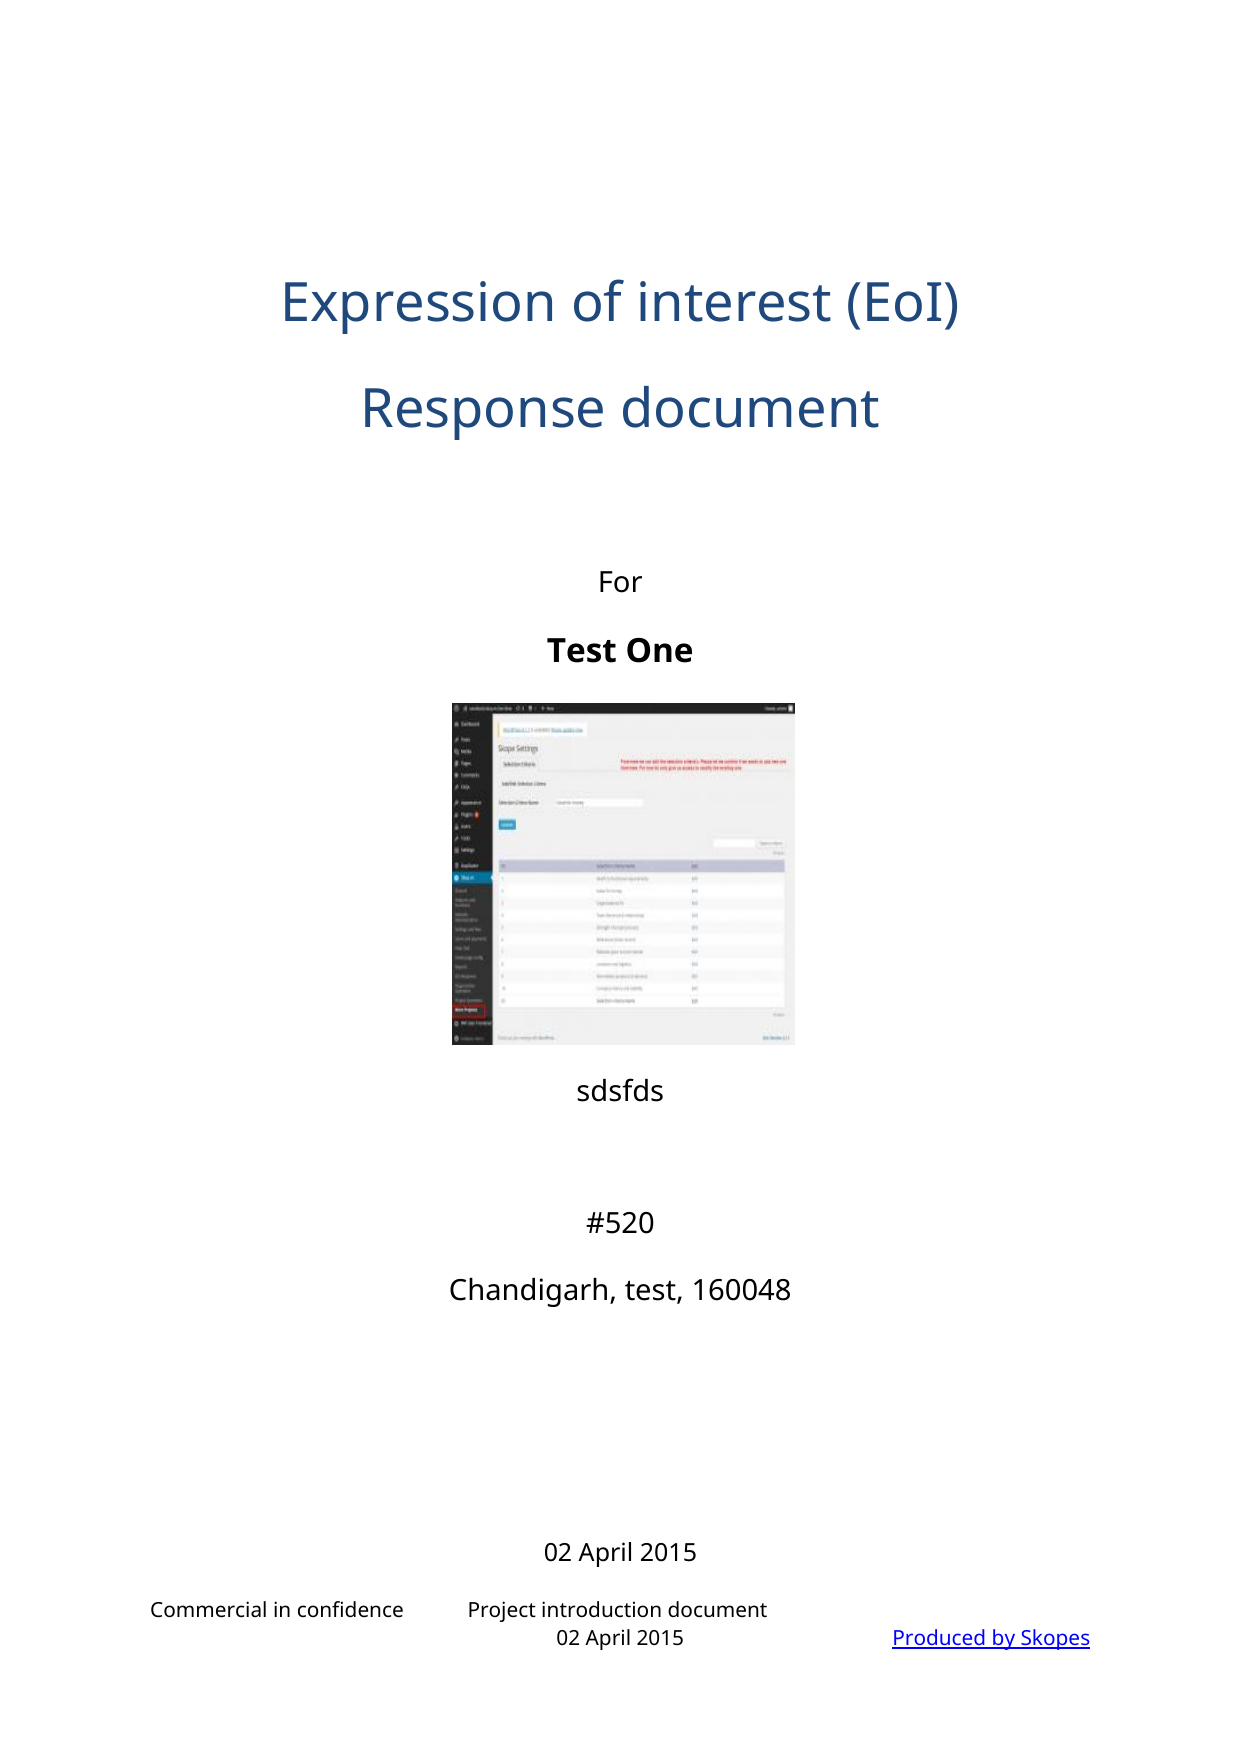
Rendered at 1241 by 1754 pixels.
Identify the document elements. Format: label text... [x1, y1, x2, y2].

text sdsfds [150, 1070, 1090, 1109]
text For [150, 561, 1090, 601]
text Expression of interest (EoI) [150, 263, 1090, 337]
text 02 April 2015 [150, 1535, 1090, 1569]
text Chandigarh, test, 160048 [150, 1269, 1090, 1309]
text #520 [150, 1203, 1090, 1242]
text Response document [150, 369, 1090, 443]
picture [452, 703, 795, 1045]
text Test One [150, 627, 1090, 673]
